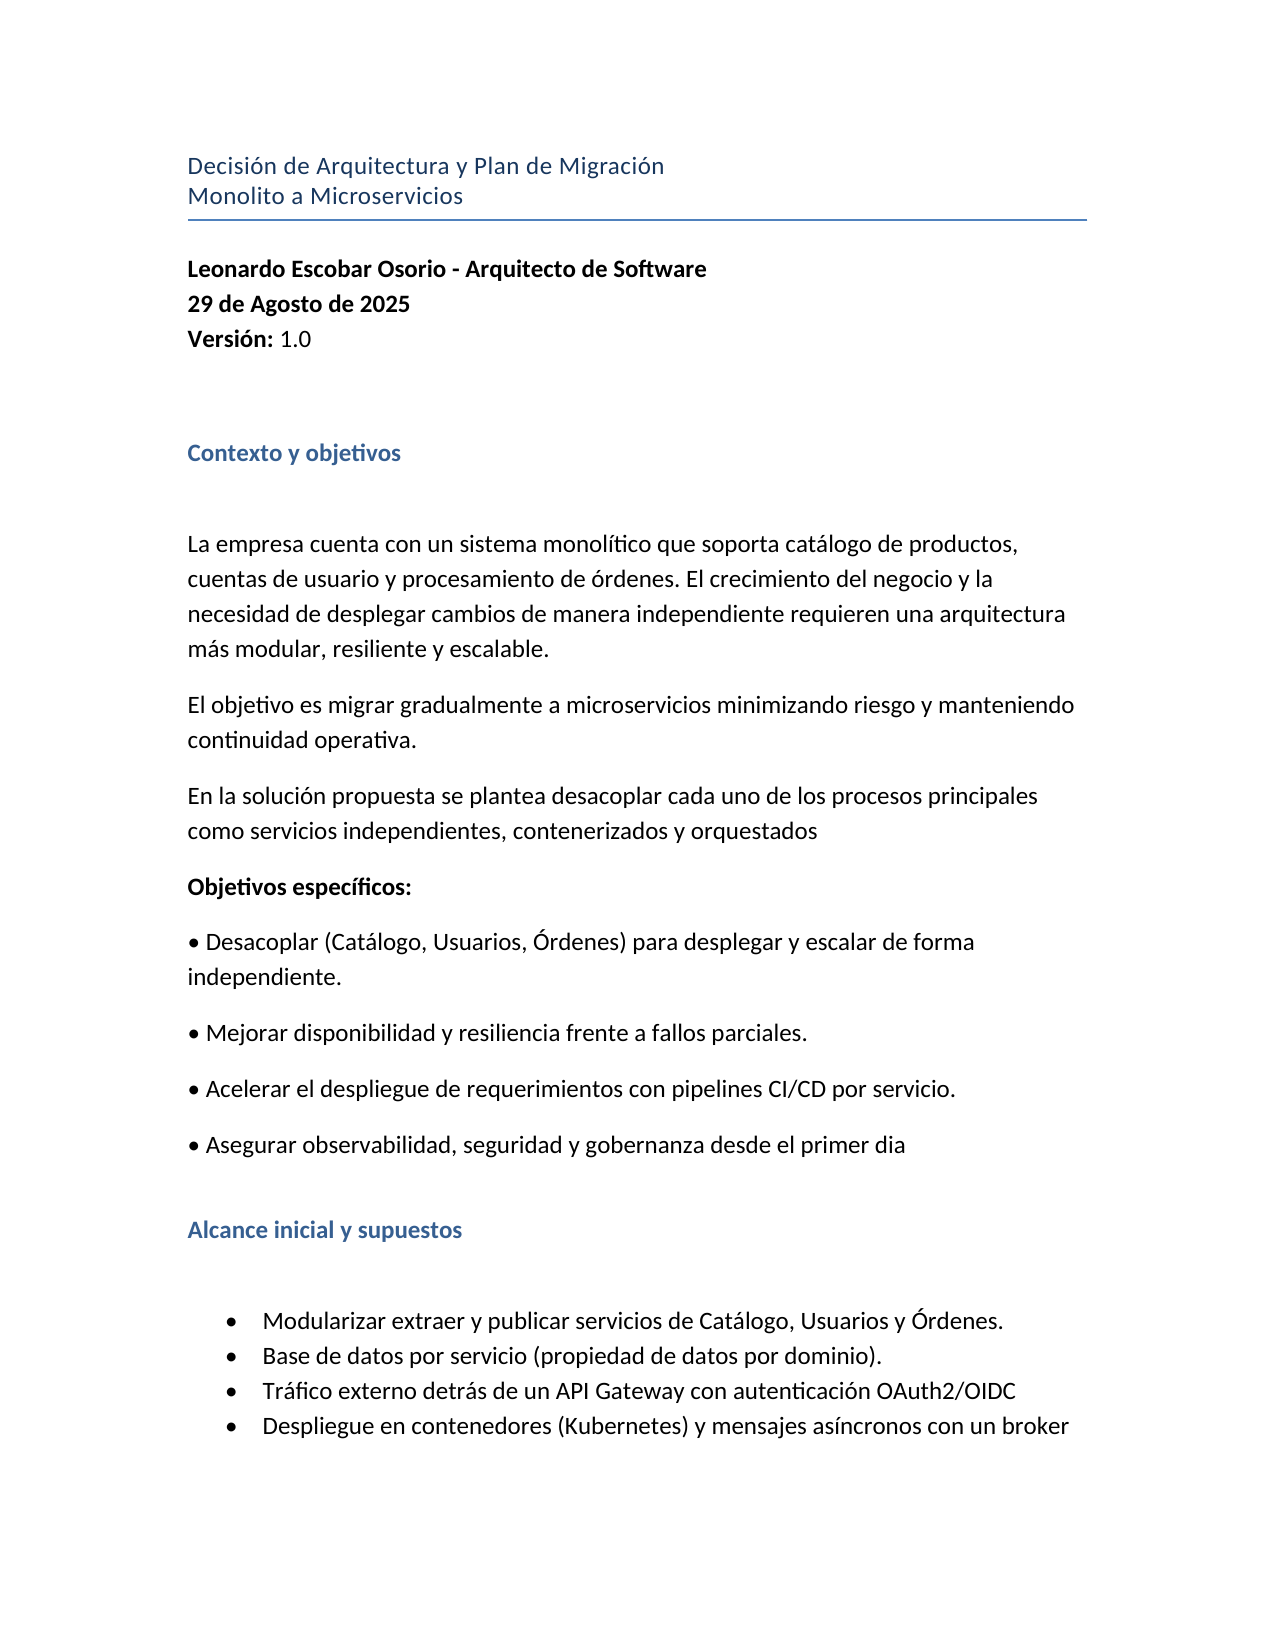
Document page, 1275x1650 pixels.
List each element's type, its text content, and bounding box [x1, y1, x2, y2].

title Decisión de Arquitectura y Plan de Migración Monolito a Microservicios [187, 150, 1087, 221]
subtitle Contexto y objetivos [187, 437, 1087, 468]
subtitle Alcance inicial y supuestos [187, 1214, 1087, 1244]
list Modularizar extraer y publicar servicios de Catálogo, Usuarios y Órdenes. [225, 1305, 1087, 1335]
list Base de datos por servicio (propiedad de datos por dominio). [225, 1340, 1087, 1370]
list Tráfico externo detrás de un API Gateway con autenticación OAuth2/OIDC [225, 1375, 1087, 1405]
text • Desacoplar (Catálogo, Usuarios, Órdenes) para desplegar y escalar de forma independiente. [187, 926, 1087, 992]
text • Mejorar disponibilidad y resiliencia frente a fallos parciales. [187, 1017, 1087, 1048]
text El objetivo es migrar gradualmente a microservicios minimizando riesgo y manteniendo continuidad operativa. [187, 689, 1087, 754]
text En la solución propuesta se plantea desacoplar cada uno de los procesos principales como servicios independientes, contenerizados y orquestados [187, 780, 1087, 845]
text Leonardo Escobar Osorio - Arquitecto de Software 29 de Agosto de 2025 Versión: 1.0 [187, 253, 1087, 383]
text • Asegurar observabilidad, seguridad y gobernanza desde el primer dia [187, 1129, 1087, 1159]
text Objetivos específicos: [187, 871, 1087, 901]
list Despliegue en contenedores (Kubernetes) y mensajes asíncronos con un broker [225, 1410, 1087, 1440]
text • Acelerar el despliegue de requerimientos con pipelines CI/CD por servicio. [187, 1073, 1087, 1104]
text La empresa cuenta con un sistema monolítico que soporta catálogo de productos, cuentas de usuario y procesamiento de órdenes. El crecimiento del negocio y la necesidad de desplegar cambios de manera independiente requieren una arquitectura más modular, resiliente y escalable. [187, 528, 1087, 664]
